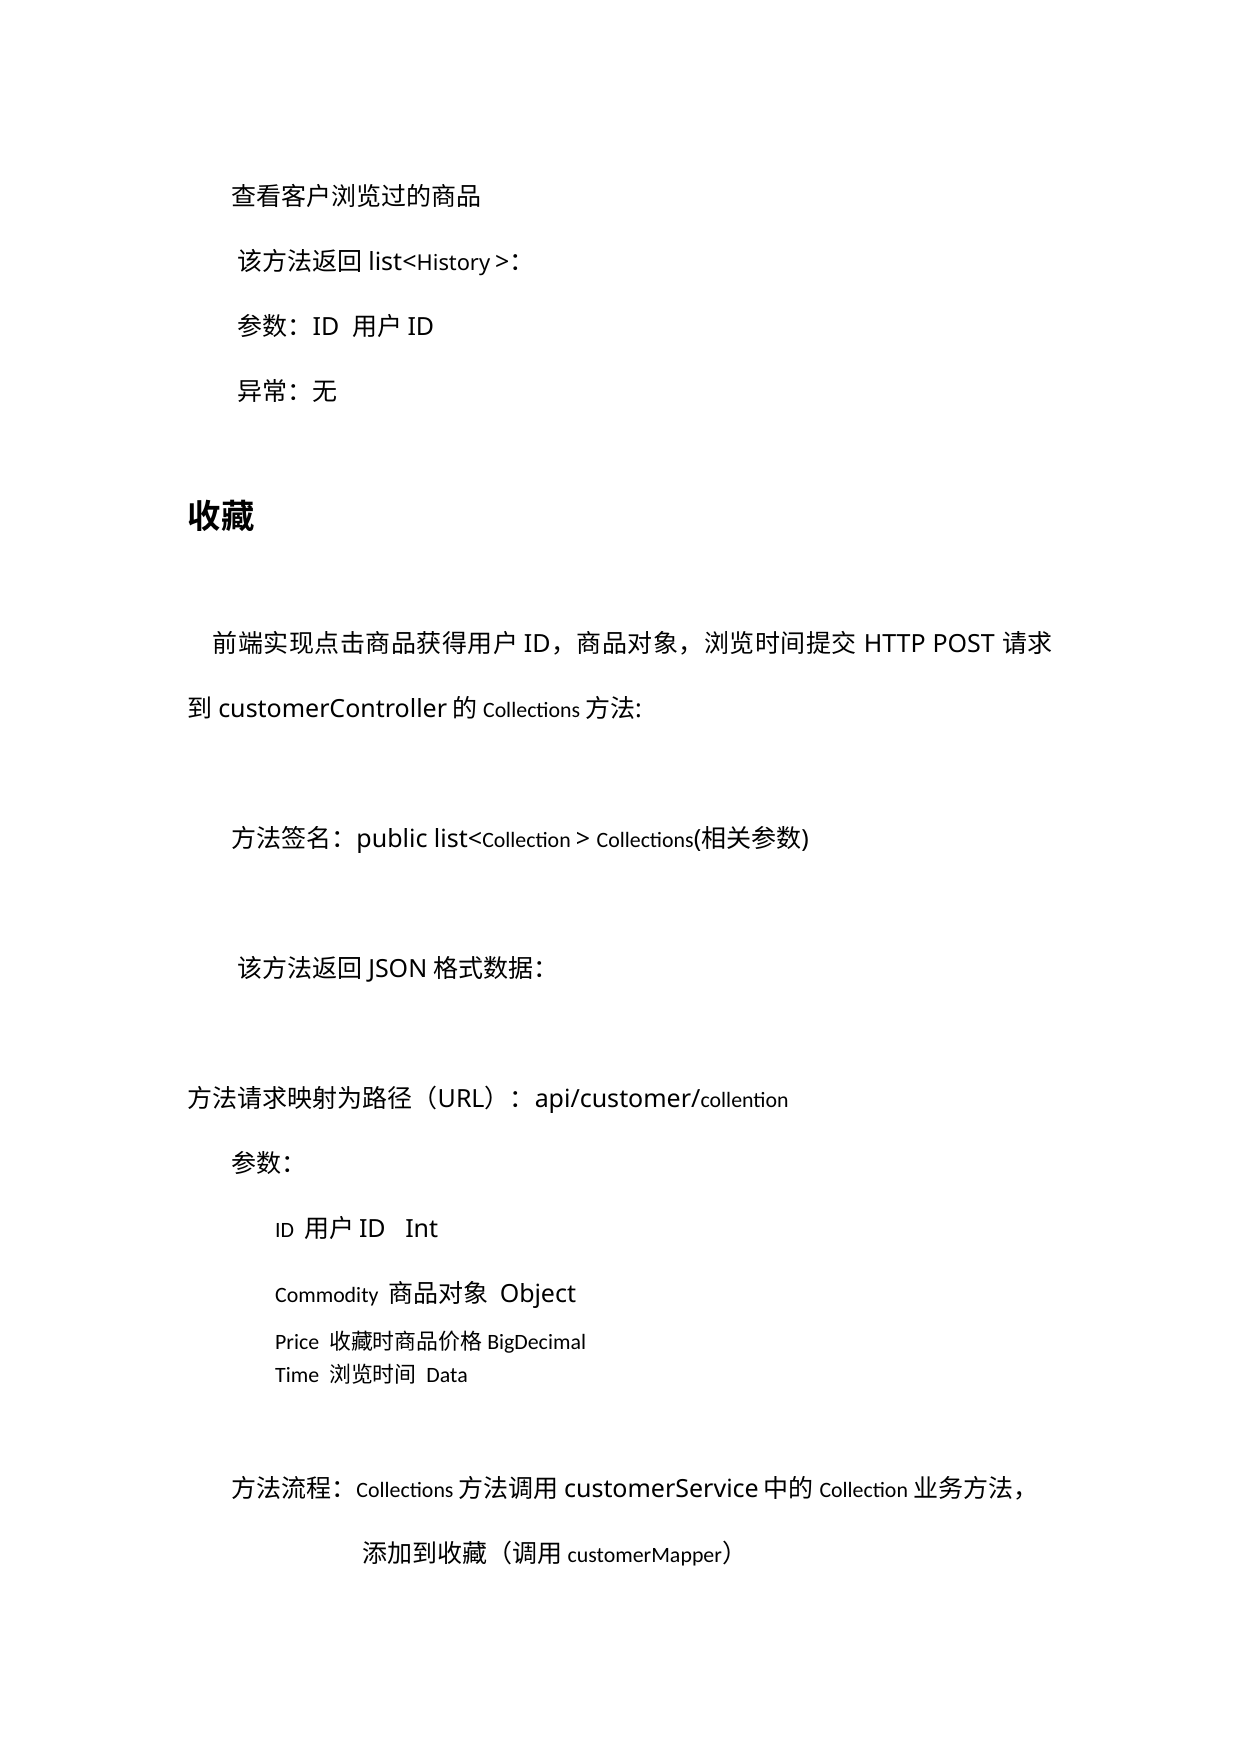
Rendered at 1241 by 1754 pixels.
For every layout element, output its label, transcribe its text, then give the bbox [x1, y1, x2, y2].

text ID 用户ID Int [231, 1194, 1053, 1259]
text 查看客户浏览过的商品 [187, 162, 1053, 227]
text 方法签名：public list<Collection > Collections(相关参数) [187, 804, 1053, 869]
text 添加到收藏（调用customerMapper） [319, 1519, 1053, 1584]
subtitle 收藏 [187, 482, 1053, 547]
text Commodity 商品对象 Object [231, 1259, 1053, 1324]
text 前端实现点击商品获得用户ID，商品对象，浏览时间提交 HTTP POST 请求到 customerController的 Collections 方法: [187, 609, 1053, 739]
text 该方法返回 list<History >： [187, 227, 1053, 292]
text 参数：ID 用户ID [187, 292, 1053, 357]
text 异常：无 [187, 357, 1053, 422]
text 参数： [187, 1129, 1053, 1194]
text 该方法返回 JSON 格式数据： [187, 934, 1053, 999]
text Time 浏览时间 Data [231, 1356, 1053, 1389]
text 方法流程：Collections 方法调用 customerService中的 Collection 业务方法， [187, 1454, 1053, 1519]
text Price 收藏时商品价格 BigDecimal [231, 1324, 1053, 1356]
text 方法请求映射为路径（URL）：api/customer/collention [187, 1064, 1053, 1129]
